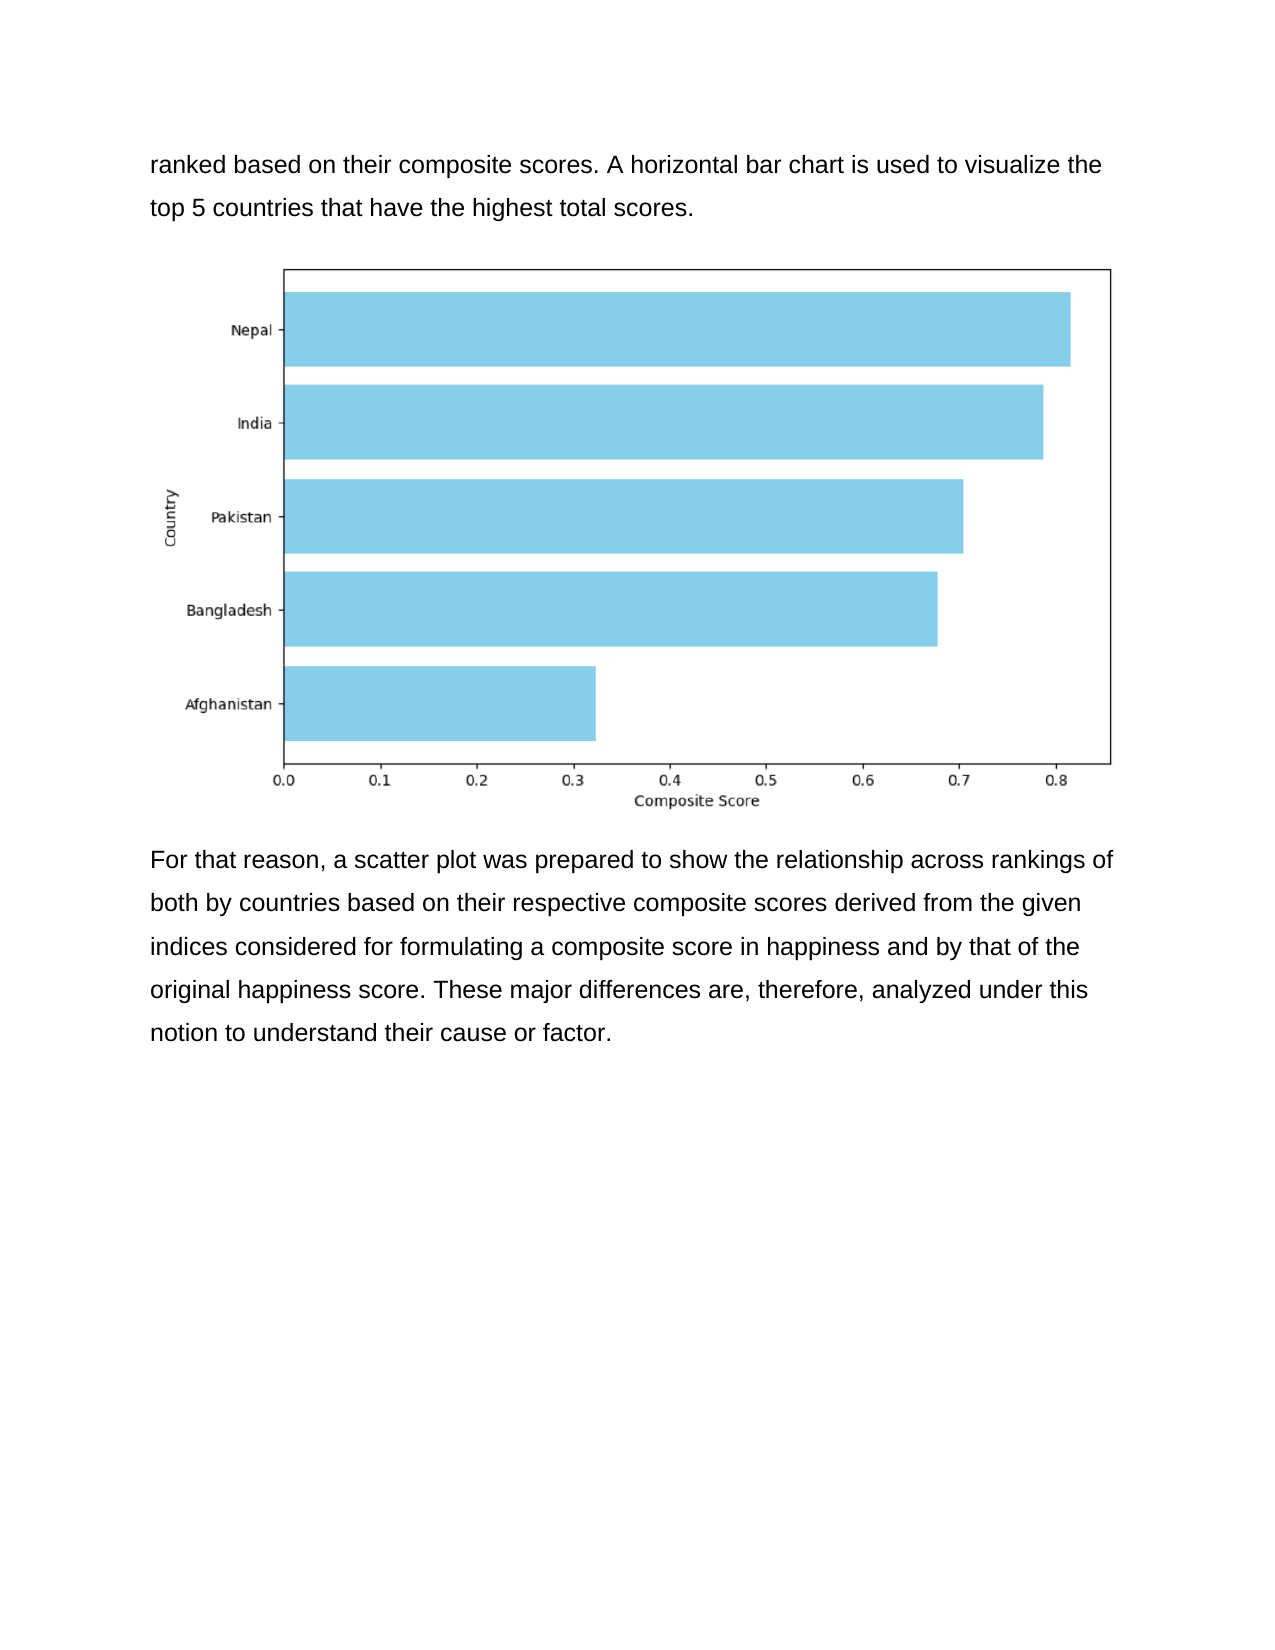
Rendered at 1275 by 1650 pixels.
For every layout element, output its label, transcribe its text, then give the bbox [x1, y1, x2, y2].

text For that reason, a scatter plot was prepared to show the relationship across rankings of both by countries based on their respective composite scores derived from the given indices considered for formulating a composite score in happiness and by that of the original happiness score. These major differences are, therefore, analyzed under this notion to understand their cause or factor. [150, 845, 1125, 1046]
picture [150, 252, 1125, 815]
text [150, 150, 1125, 222]
